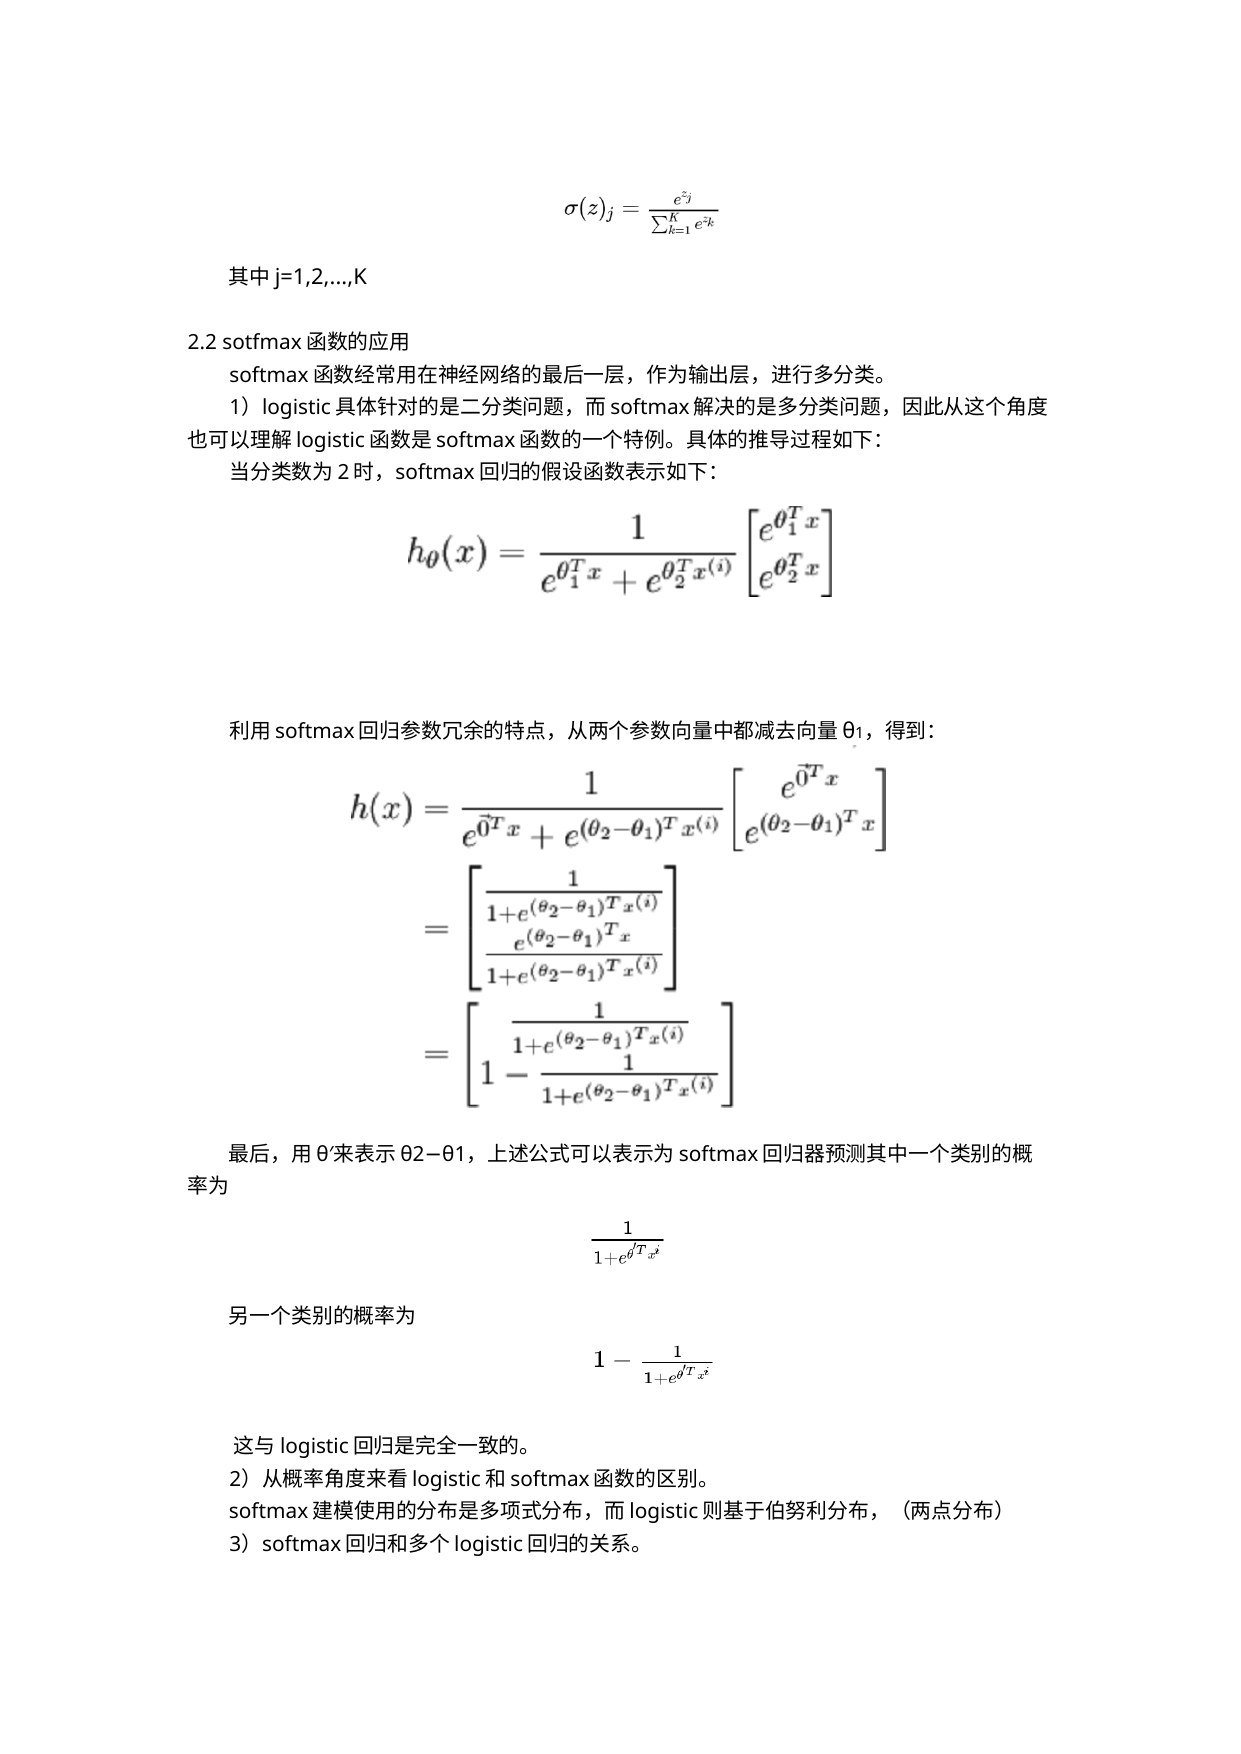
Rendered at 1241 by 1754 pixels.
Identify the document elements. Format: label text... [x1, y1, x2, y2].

picture [581, 1330, 733, 1398]
text softmax建模使用的分布是多项式分布，而logistic则基于伯努利分布，（两点分布） [187, 1493, 1053, 1526]
text 当分类数为2时，softmax回归的假设函数表示如下： [187, 454, 1053, 487]
picture [537, 1200, 713, 1273]
text 最后，用θ′来表示θ2−θ1，上述公式可以表示为softmax回归器预测其中一个类别的概率为 [187, 1136, 1053, 1201]
text 其中j=1,2,...,K [187, 259, 1053, 292]
text 1）logistic具体针对的是二分类问题，而softmax解决的是多分类问题，因此从这个角度也可以理解logistic函数是softmax函数的一个特例。具体的推导过程如下： [187, 389, 1053, 454]
text 2.2 sotfmax函数的应用 [187, 324, 1053, 357]
picture [537, 162, 766, 253]
text 另一个类别的概率为 [187, 1298, 1053, 1331]
picture [362, 487, 879, 625]
text 这与logistic回归是完全一致的。 [187, 1428, 1053, 1461]
text softmax函数经常用在神经网络的最后一层，作为输出层，进行多分类。 [187, 357, 1053, 389]
picture [321, 745, 920, 1132]
text 2）从概率角度来看logistic和softmax函数的区别。 [187, 1461, 1053, 1493]
text 3）softmax回归和多个logistic回归的关系。 [187, 1526, 1053, 1558]
text 利用softmax回归参数冗余的特点，从两个参数向量中都减去向量θ1，得到： [187, 713, 1053, 746]
